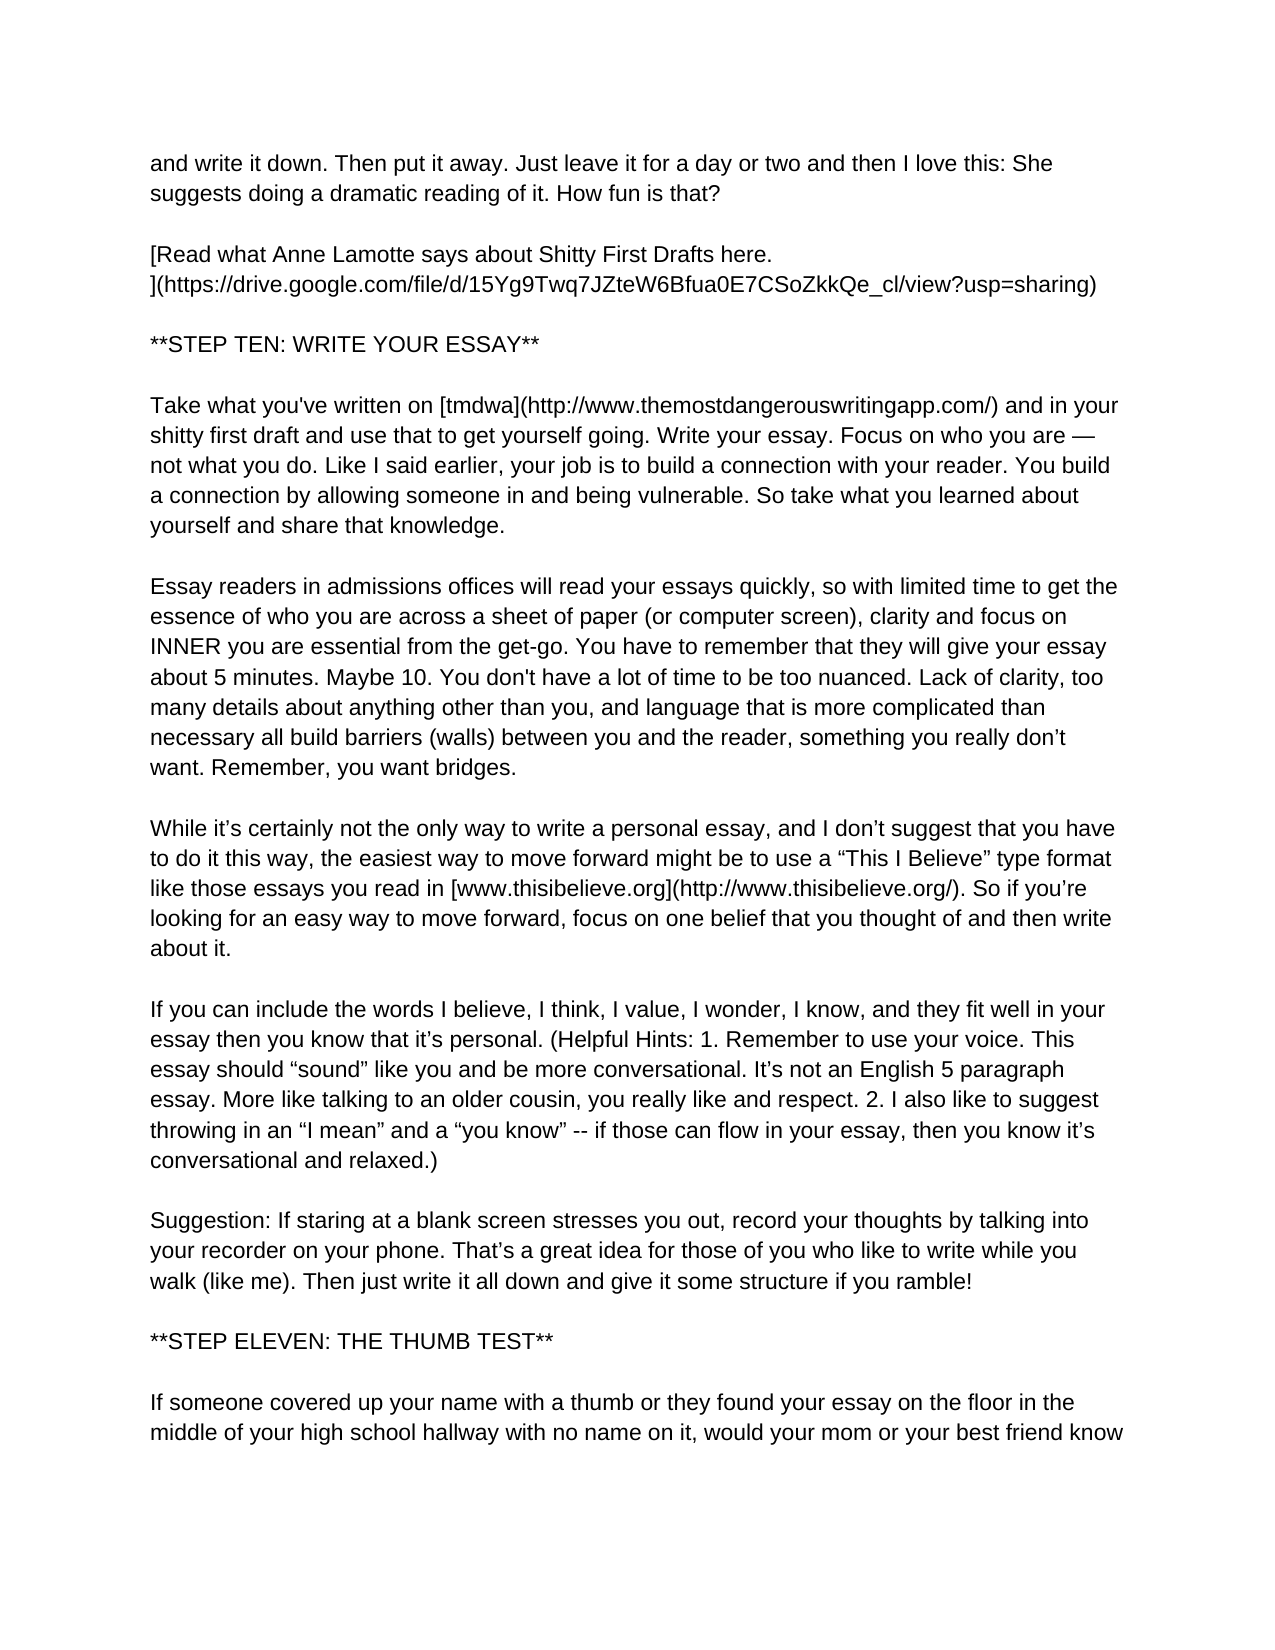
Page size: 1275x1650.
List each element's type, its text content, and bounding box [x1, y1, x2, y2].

text **STEP ELEVEN: THE THUMB TEST** [150, 1328, 1125, 1354]
text Take what you've written on [tmdwa](http://www.themostdangerouswritingapp.com/) and in your shitty first draft and use that to get yourself going. Write your essay. Focus on who you are — not what you do. Like I said earlier, your job is to build a connection with your reader. You build a connection by allowing someone in and being vulnerable. So take what you learned about yourself and share that knowledge. [150, 392, 1125, 539]
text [150, 1388, 1125, 1445]
text [Read what Anne Lamotte says about Shitty First Drafts here. ](https://drive.google.com/file/d/15Yg9Twq7JZteW6Bfua0E7CSoZkkQe_cl/view?usp=sharing) [150, 241, 1125, 297]
text If you can include the words I believe, I think, I value, I wonder, I know, and they fit well in your essay then you know that it’s personal. (Helpful Hints: 1. Remember to use your voice. This essay should “sound” like you and be more conversational. It’s not an English 5 paragraph essay. More like talking to an older cousin, you really like and respect. 2. I also like to suggest throwing in an “I mean” and a “you know” -- if those can flow in your essay, then you know it’s conversational and relaxed.) [150, 996, 1125, 1173]
text Essay readers in admissions offices will read your essays quickly, so with limited time to get the essence of who you are across a sheet of paper (or computer screen), clarity and focus on INNER you are essential from the get-go. You have to remember that they will give your essay about 5 minutes. Maybe 10. You don't have a lot of time to be too nuanced. Lack of clarity, too many details about anything other than you, and language that is more complicated than necessary all build barriers (walls) between you and the reader, something you really don’t want. Remember, you want bridges. [150, 573, 1125, 781]
text **STEP TEN: WRITE YOUR ESSAY** [150, 331, 1125, 358]
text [150, 150, 1125, 207]
text Suggestion: If staring at a blank screen stresses you out, record your thoughts by talking into your recorder on your phone. That’s a great idea for those of you who like to write while you walk (like me). Then just write it all down and give it some structure if you ramble! [150, 1207, 1125, 1294]
text While it’s certainly not the only way to write a personal essay, and I don’t suggest that you have to do it this way, the easiest way to move forward might be to use a “This I Believe” type format like those essays you read in [www.thisibelieve.org](http://www.thisibelieve.org/). So if you’re looking for an easy way to move forward, focus on one belief that you thought of and then write about it. [150, 814, 1125, 962]
